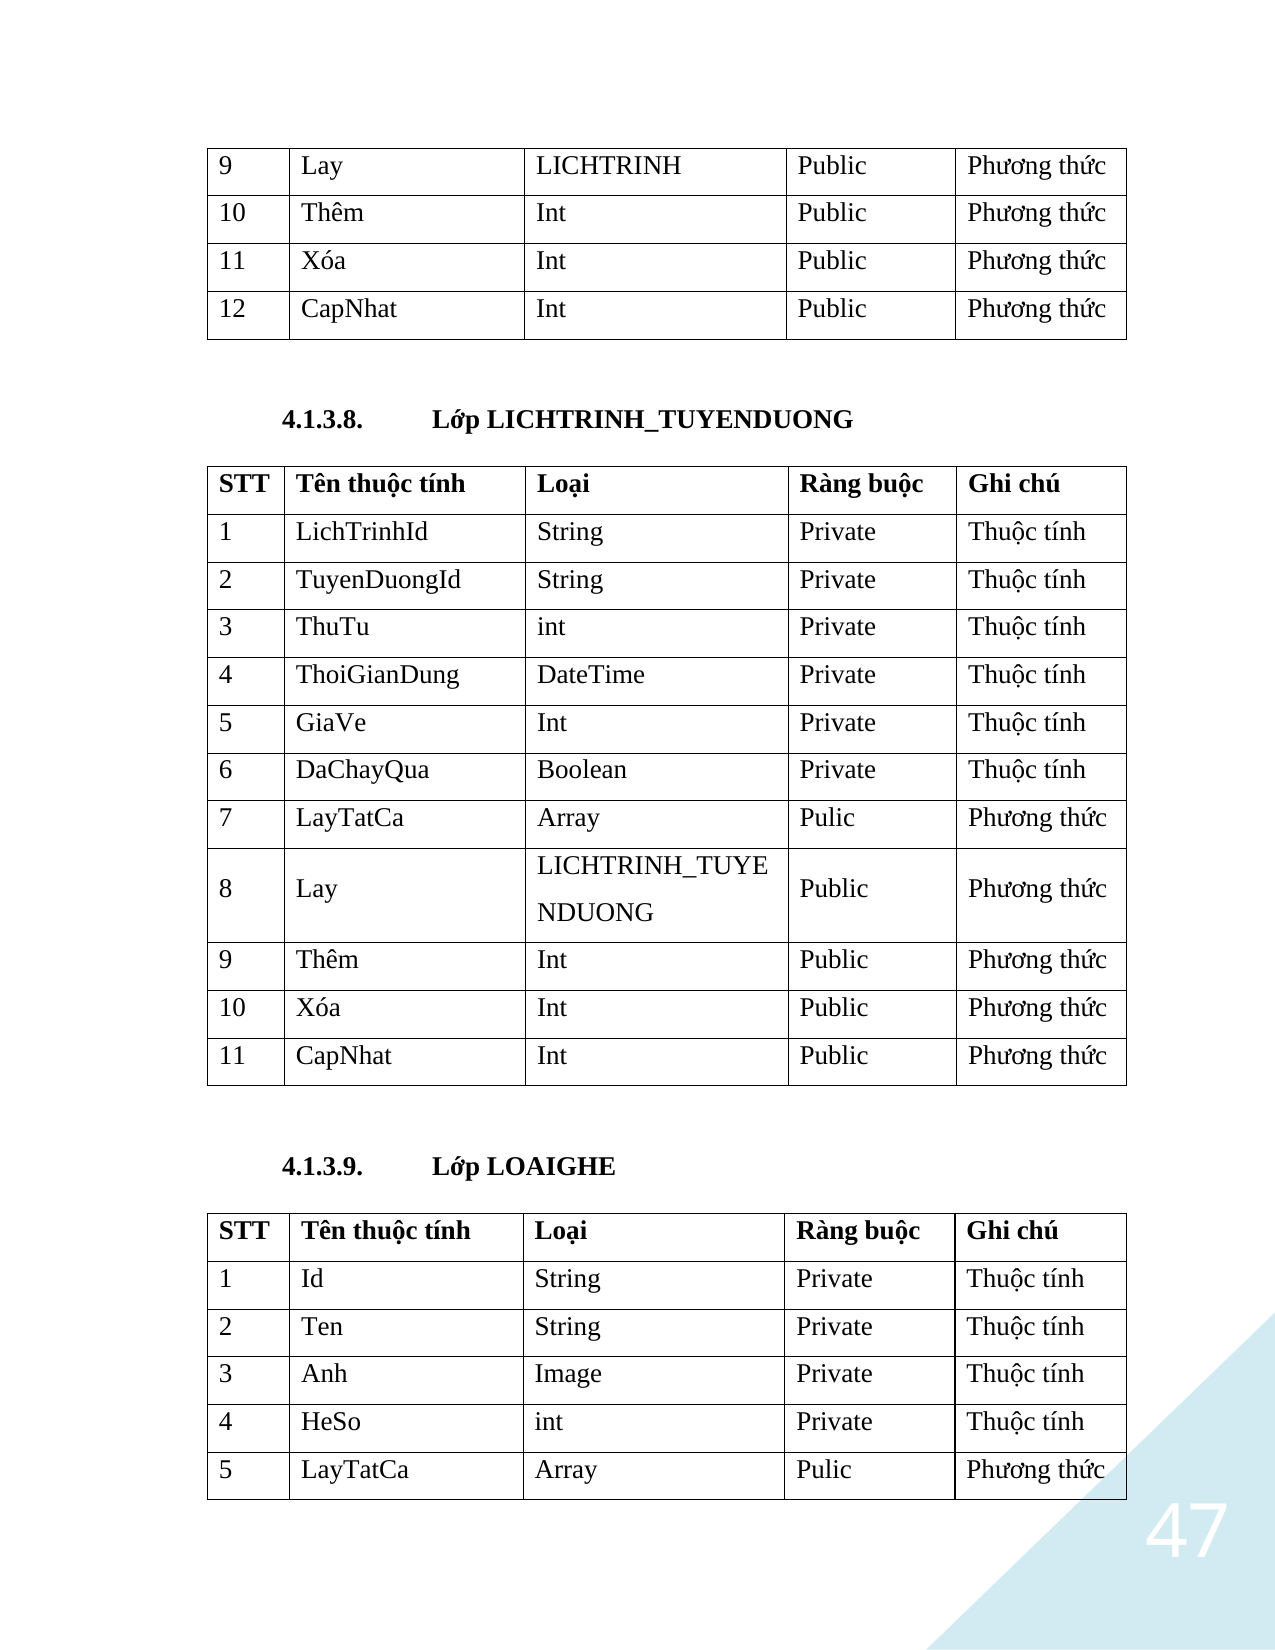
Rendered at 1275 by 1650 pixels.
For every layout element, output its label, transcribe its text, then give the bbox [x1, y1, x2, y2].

table_cell Phương thức [956, 1453, 1126, 1499]
table_cell Phương thức [957, 943, 1126, 990]
table_header Tên thuộc tính [290, 1214, 523, 1261]
table_cell DaChayQua [285, 754, 525, 800]
table_cell Image [524, 1357, 784, 1404]
table_cell Thuộc tính [957, 754, 1126, 800]
table_cell Int [526, 943, 788, 990]
table_cell Int [525, 244, 786, 291]
table_cell 10 [208, 196, 289, 243]
table_cell Public [789, 849, 956, 942]
table_cell Thuộc tính [957, 610, 1126, 657]
table_cell Int [526, 991, 788, 1038]
table_cell 12 [208, 292, 289, 338]
table_cell CapNhat [290, 292, 524, 338]
table_cell 1 [208, 1262, 289, 1308]
table_cell ThuTu [285, 610, 525, 657]
table_cell int [526, 610, 788, 657]
table_cell DateTime [526, 658, 788, 705]
table_cell String [524, 1262, 784, 1308]
table_header STT [208, 467, 284, 514]
table_cell LayTatCa [285, 801, 525, 848]
table_header Ràng buộc [789, 467, 956, 514]
table_cell Private [789, 515, 956, 562]
table_cell Public [787, 196, 955, 243]
table_cell Thêm [285, 943, 525, 990]
table_cell 5 [208, 1453, 289, 1499]
list Lớp LOAIGHE [282, 1150, 1127, 1181]
table_cell Private [785, 1310, 954, 1356]
table_cell 10 [208, 991, 284, 1038]
table_cell 1 [208, 515, 284, 562]
table_cell 3 [208, 610, 284, 657]
table_header Loại [526, 467, 788, 514]
table_cell Xóa [285, 991, 525, 1038]
table_cell Thuộc tính [956, 1357, 1126, 1404]
table_cell 7 [208, 801, 284, 848]
table_cell LayTatCa [290, 1453, 523, 1499]
table_cell Pulic [785, 1453, 954, 1499]
table_cell Private [789, 658, 956, 705]
table_header Loại [524, 1214, 784, 1261]
table_cell Phương thức [956, 244, 1126, 291]
table_cell Private [789, 754, 956, 800]
table_cell Private [785, 1405, 954, 1452]
table_cell Array [524, 1453, 784, 1499]
table_cell 4 [208, 658, 284, 705]
table_cell HeSo [290, 1405, 523, 1452]
table_cell Thuộc tính [956, 1262, 1126, 1308]
table_cell 4 [208, 1405, 289, 1452]
table_cell LichTrinhId [285, 515, 525, 562]
list Lớp LICHTRINH_TUYENDUONG [282, 403, 1127, 434]
table_cell Public [787, 149, 955, 195]
table_cell 6 [208, 754, 284, 800]
table_cell String [524, 1310, 784, 1356]
table_cell TuyenDuongId [285, 563, 525, 609]
table_cell Ten [290, 1310, 523, 1356]
table_cell Public [789, 1039, 956, 1085]
table_cell Thuộc tính [957, 515, 1126, 562]
table_cell Phương thức [957, 991, 1126, 1038]
table_cell Thuộc tính [956, 1310, 1126, 1356]
table_cell 2 [208, 1310, 289, 1356]
table_cell Phương thức [956, 196, 1126, 243]
table_cell Pulic [789, 801, 956, 848]
table_cell Private [785, 1262, 954, 1308]
table_cell Id [290, 1262, 523, 1308]
table_header Ghi chú [957, 467, 1126, 514]
table_cell Phương thức [956, 149, 1126, 195]
table_cell String [526, 563, 788, 609]
table_cell CapNhat [285, 1039, 525, 1085]
table_cell Public [789, 991, 956, 1038]
table_cell 9 [208, 943, 284, 990]
table_cell Private [785, 1357, 954, 1404]
table_cell LICHTRINH [525, 149, 786, 195]
table_cell 2 [208, 563, 284, 609]
table_cell Xóa [290, 244, 524, 291]
table_cell Phương thức [957, 849, 1126, 942]
table_cell Private [789, 706, 956, 752]
table_cell 5 [208, 706, 284, 752]
table_cell Lay [290, 149, 524, 195]
table_cell Public [789, 943, 956, 990]
table_header Ghi chú [956, 1214, 1126, 1261]
table_cell Int [525, 196, 786, 243]
table_cell Private [789, 563, 956, 609]
table_cell Phương thức [957, 801, 1126, 848]
table_header Tên thuộc tính [285, 467, 525, 514]
table_cell String [526, 515, 788, 562]
table_cell Public [787, 292, 955, 338]
table_cell LICHTRINH_TUYENDUONG [526, 849, 788, 942]
table_cell ThoiGianDung [285, 658, 525, 705]
table_cell Int [526, 706, 788, 752]
table_cell Lay [285, 849, 525, 942]
table_cell Thuộc tính [957, 563, 1126, 609]
table_cell Thuộc tính [956, 1405, 1126, 1452]
table_cell GiaVe [285, 706, 525, 752]
table_cell Anh [290, 1357, 523, 1404]
table_cell Thuộc tính [957, 658, 1126, 705]
table_cell Boolean [526, 754, 788, 800]
table_cell 8 [208, 849, 284, 942]
table_cell 9 [208, 149, 289, 195]
table_cell Thuộc tính [957, 706, 1126, 752]
table_cell Phương thức [957, 1039, 1126, 1085]
table_cell Array [526, 801, 788, 848]
table_header STT [208, 1214, 289, 1261]
table_cell Int [525, 292, 786, 338]
table_cell Phương thức [956, 292, 1126, 338]
table_cell Int [526, 1039, 788, 1085]
table_cell int [524, 1405, 784, 1452]
table_cell Private [789, 610, 956, 657]
table_cell 11 [208, 244, 289, 291]
table_cell 11 [208, 1039, 284, 1085]
table_cell 3 [208, 1357, 289, 1404]
table_header Ràng buộc [785, 1214, 954, 1261]
table_cell Public [787, 244, 955, 291]
table_cell Thêm [290, 196, 524, 243]
